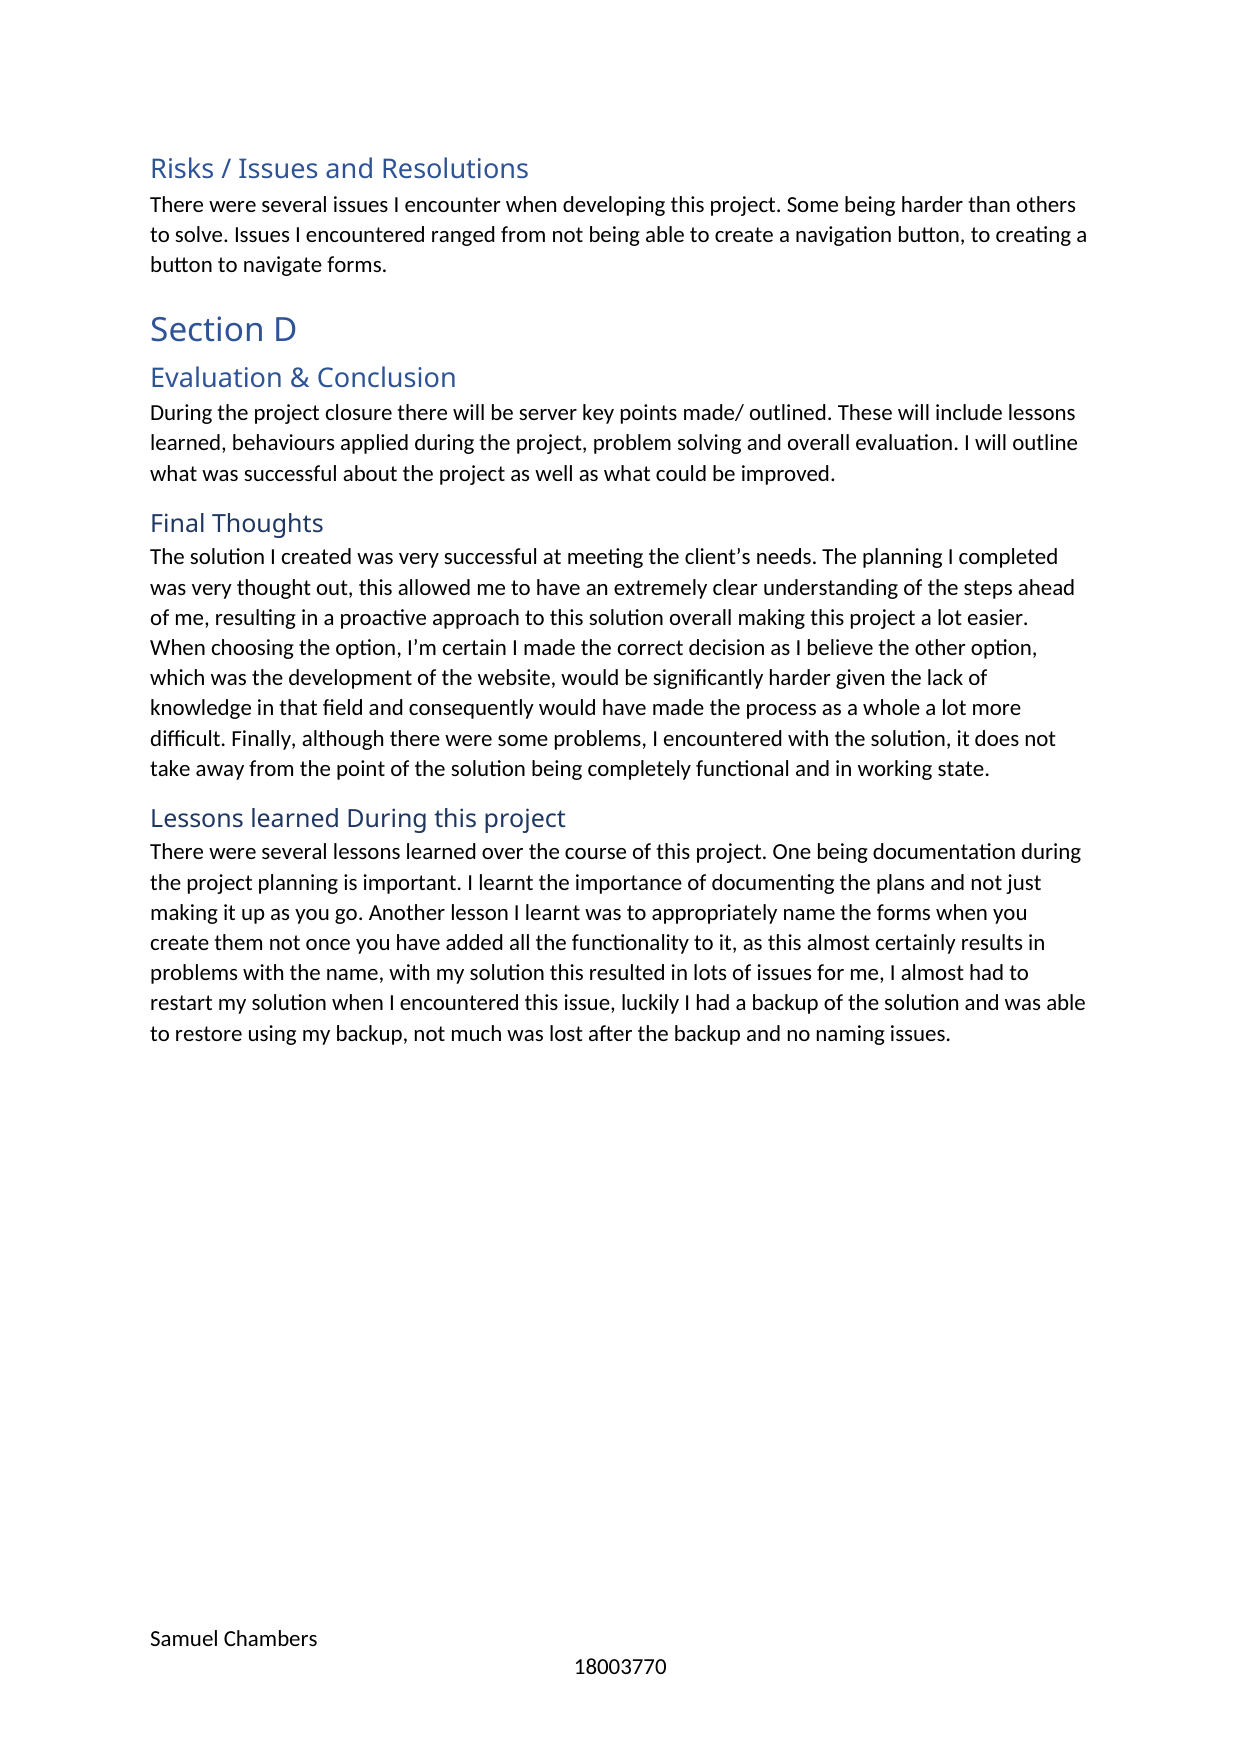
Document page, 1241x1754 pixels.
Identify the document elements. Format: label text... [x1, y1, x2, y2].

text There were several issues I encounter when developing this project. Some being harder than others to solve. Issues I encountered ranged from not being able to create a navigation button, to creating a button to navigate forms. [150, 190, 1090, 278]
subtitle Evaluation & Conclusion [150, 358, 1090, 395]
text There were several lessons learned over the course of this project. One being documentation during the project planning is important. I learnt the importance of documenting the plans and not just making it up as you go. Another lesson I learnt was to appropriately name the forms when you create them not once you have added all the functionality to it, as this almost certainly results in problems with the name, with my solution this resulted in lots of issues for me, I almost had to restart my solution when I encountered this issue, luckily I had a backup of the solution and was able to restore using my backup, not much was lost after the backup and no naming issues. [150, 837, 1090, 1047]
subtitle Section D [150, 305, 1090, 351]
subtitle Risks / Issues and Resolutions [150, 150, 1090, 187]
text The solution I created was very successful at meeting the client’s needs. The planning I completed was very thought out, this allowed me to have an extremely clear understanding of the steps ahead of me, resulting in a proactive approach to this solution overall making this project a lot easier. When choosing the option, I’m certain I made the correct decision as I believe the other option, which was the development of the website, would be significantly harder given the lack of knowledge in that field and consequently would have made the process as a whole a lot more difficult. Finally, although there were some problems, I encountered with the solution, it does not take away from the point of the solution being completely functional and in working state. [150, 542, 1090, 782]
subtitle Final Thoughts [150, 506, 1090, 540]
text During the project closure there will be server key points made/ outlined. These will include lessons learned, behaviours applied during the project, problem solving and overall evaluation. I will outline what was successful about the project as well as what could be improved. [150, 398, 1090, 487]
subtitle Lessons learned During this project [150, 801, 1090, 835]
